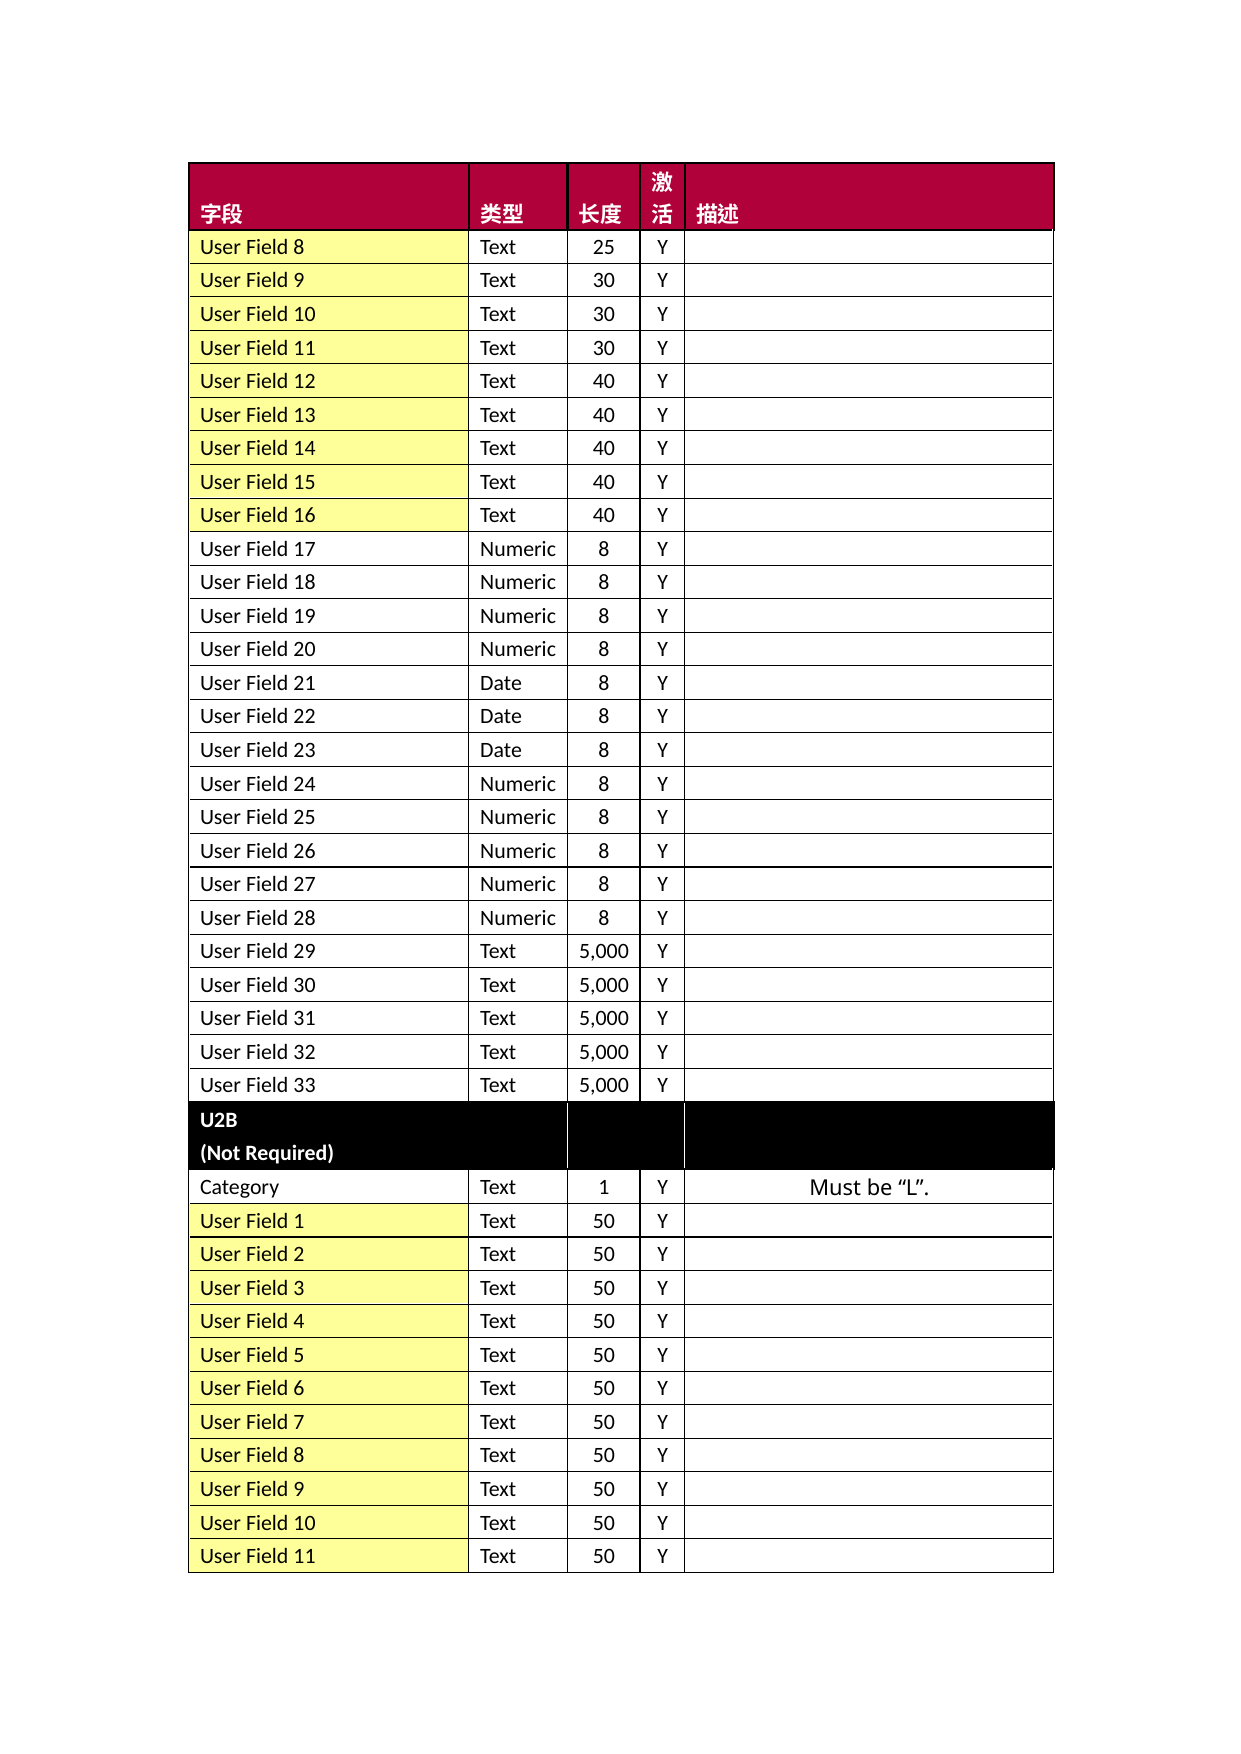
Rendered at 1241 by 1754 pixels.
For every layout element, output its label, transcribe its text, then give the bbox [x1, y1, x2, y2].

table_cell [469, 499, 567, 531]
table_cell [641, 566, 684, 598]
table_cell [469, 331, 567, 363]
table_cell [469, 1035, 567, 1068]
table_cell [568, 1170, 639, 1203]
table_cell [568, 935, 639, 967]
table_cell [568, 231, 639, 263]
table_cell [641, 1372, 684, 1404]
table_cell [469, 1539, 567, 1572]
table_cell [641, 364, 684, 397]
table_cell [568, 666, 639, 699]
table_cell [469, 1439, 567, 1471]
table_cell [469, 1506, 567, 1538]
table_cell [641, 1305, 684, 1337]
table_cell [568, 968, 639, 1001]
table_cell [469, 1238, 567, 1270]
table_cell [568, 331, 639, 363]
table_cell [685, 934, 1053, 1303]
table_header 长度 [569, 164, 639, 229]
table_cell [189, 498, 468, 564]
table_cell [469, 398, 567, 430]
table_header 类型 [470, 164, 566, 229]
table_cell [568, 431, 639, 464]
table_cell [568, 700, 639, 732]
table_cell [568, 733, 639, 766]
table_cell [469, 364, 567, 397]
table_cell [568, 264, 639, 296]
table_header 激活 [641, 164, 684, 229]
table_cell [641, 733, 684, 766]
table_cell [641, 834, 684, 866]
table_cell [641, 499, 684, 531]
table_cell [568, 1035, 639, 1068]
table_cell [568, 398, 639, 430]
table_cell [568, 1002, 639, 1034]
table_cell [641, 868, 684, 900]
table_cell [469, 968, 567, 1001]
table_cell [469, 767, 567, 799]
table_header 描述 [686, 164, 1053, 229]
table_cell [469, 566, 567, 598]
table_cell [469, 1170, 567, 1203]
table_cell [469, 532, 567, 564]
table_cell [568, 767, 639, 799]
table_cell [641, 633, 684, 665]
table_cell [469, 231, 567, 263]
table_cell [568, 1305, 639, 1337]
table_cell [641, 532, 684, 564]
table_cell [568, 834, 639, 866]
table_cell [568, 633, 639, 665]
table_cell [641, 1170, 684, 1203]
table_header 字段 [190, 164, 468, 229]
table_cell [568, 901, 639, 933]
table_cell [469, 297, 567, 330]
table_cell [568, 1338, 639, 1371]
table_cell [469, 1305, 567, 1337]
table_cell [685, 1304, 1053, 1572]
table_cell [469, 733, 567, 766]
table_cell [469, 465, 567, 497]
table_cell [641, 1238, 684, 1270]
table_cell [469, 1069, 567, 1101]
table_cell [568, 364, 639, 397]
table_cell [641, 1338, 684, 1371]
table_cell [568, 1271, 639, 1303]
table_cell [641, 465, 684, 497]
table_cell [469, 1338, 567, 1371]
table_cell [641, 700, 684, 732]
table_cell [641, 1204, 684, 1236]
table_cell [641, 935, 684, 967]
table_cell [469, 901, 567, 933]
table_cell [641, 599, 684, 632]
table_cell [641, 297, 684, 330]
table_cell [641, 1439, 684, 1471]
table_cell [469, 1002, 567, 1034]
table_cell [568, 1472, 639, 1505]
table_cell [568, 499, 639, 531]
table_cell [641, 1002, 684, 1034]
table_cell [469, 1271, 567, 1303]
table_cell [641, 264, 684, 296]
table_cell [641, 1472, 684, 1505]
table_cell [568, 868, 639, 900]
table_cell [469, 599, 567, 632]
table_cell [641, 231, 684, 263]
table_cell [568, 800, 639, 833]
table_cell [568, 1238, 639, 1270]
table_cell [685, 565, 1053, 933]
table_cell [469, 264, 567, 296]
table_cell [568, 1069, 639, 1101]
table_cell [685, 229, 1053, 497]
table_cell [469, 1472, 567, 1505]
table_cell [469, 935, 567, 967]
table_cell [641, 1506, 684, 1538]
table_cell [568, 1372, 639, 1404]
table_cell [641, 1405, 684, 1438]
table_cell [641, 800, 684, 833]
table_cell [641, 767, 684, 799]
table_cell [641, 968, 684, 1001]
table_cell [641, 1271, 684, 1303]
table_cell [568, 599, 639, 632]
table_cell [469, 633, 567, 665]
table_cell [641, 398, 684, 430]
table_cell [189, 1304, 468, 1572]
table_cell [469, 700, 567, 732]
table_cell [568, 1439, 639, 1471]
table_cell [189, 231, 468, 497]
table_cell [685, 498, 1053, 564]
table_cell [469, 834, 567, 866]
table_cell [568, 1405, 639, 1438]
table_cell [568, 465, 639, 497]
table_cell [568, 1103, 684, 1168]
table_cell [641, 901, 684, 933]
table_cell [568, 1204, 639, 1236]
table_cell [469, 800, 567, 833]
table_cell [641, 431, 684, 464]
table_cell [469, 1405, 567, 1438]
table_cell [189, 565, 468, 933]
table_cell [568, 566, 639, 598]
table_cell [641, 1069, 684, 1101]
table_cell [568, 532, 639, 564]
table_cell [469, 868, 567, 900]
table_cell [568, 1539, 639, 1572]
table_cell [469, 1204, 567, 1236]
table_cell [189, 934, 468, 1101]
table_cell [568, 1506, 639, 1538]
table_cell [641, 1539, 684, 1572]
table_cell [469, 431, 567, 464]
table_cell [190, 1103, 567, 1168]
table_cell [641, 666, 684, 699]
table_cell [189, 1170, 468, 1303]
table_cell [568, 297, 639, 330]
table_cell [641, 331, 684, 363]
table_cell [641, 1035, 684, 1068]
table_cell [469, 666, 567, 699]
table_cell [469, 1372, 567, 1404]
